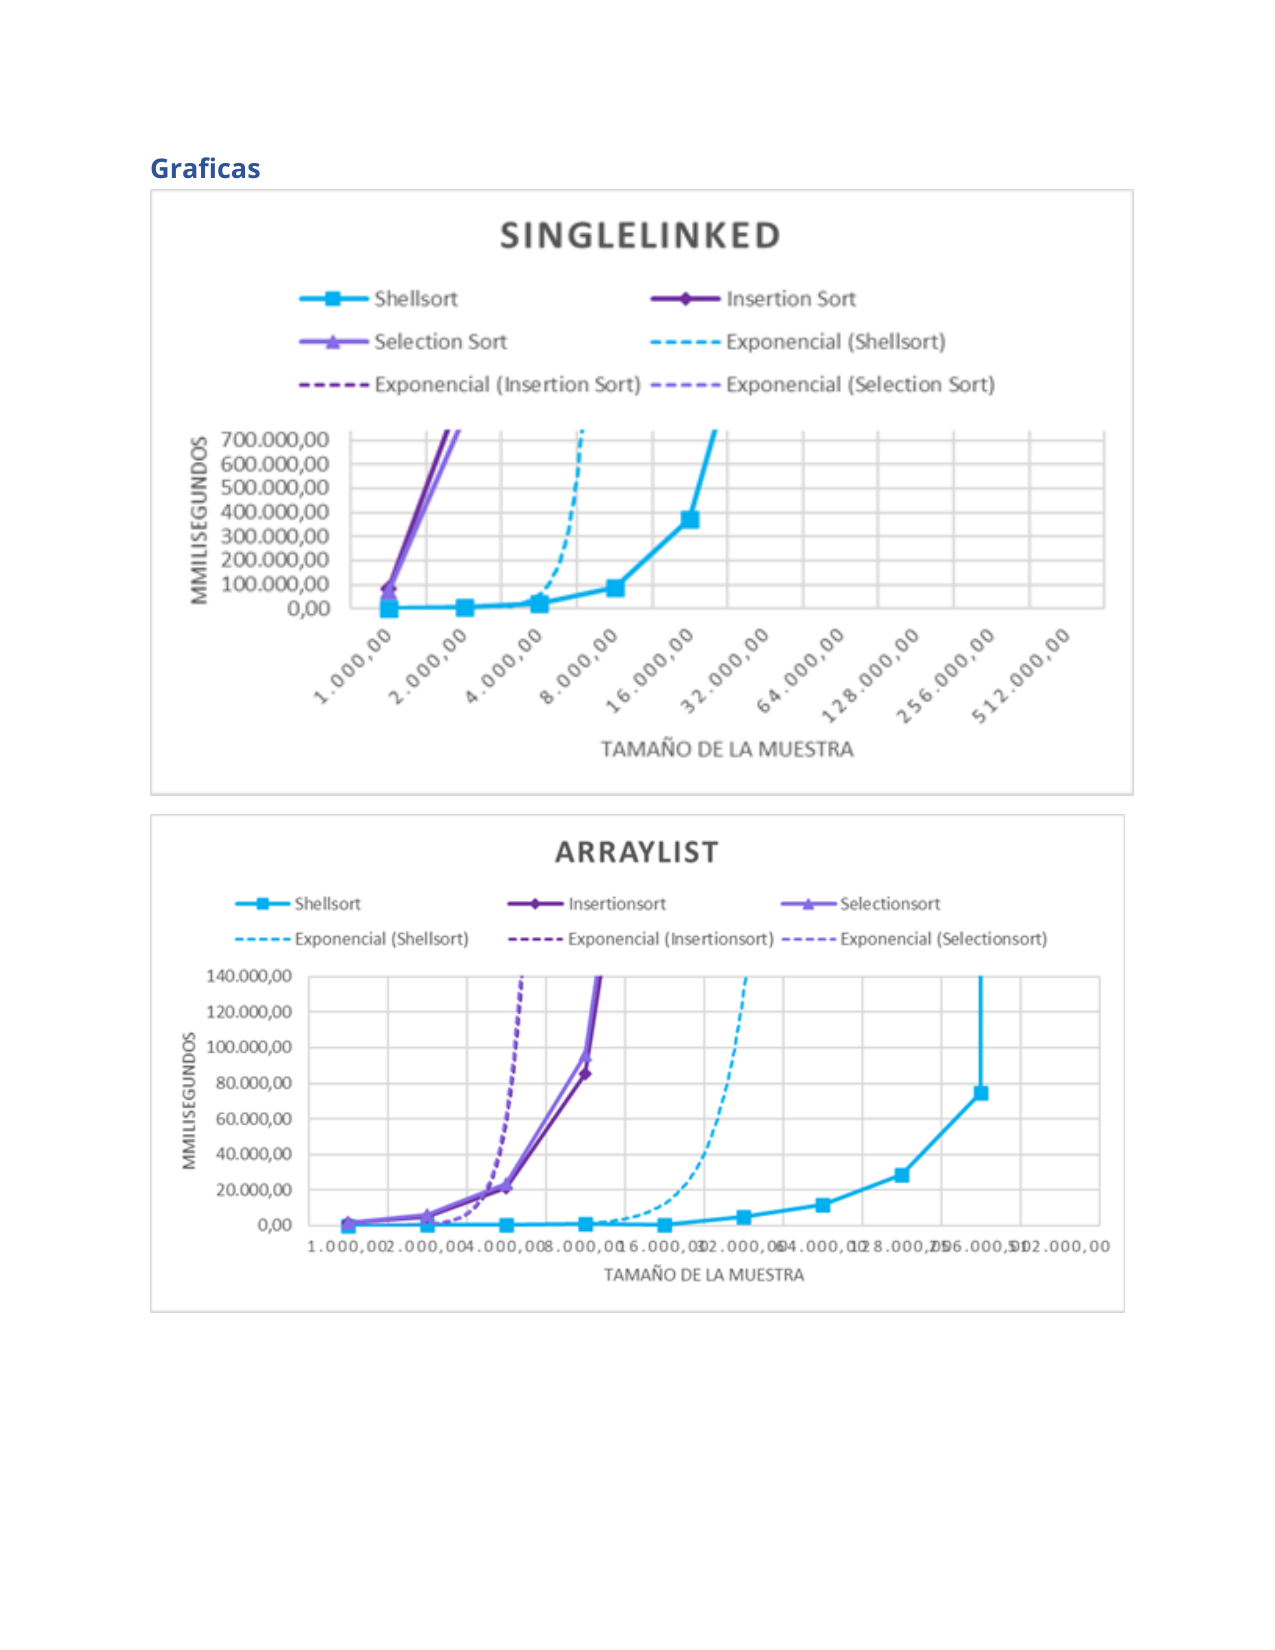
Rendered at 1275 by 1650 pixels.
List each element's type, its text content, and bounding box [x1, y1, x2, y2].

picture [150, 814, 1125, 1313]
picture [150, 189, 1134, 796]
subtitle Graficas [150, 150, 1125, 187]
